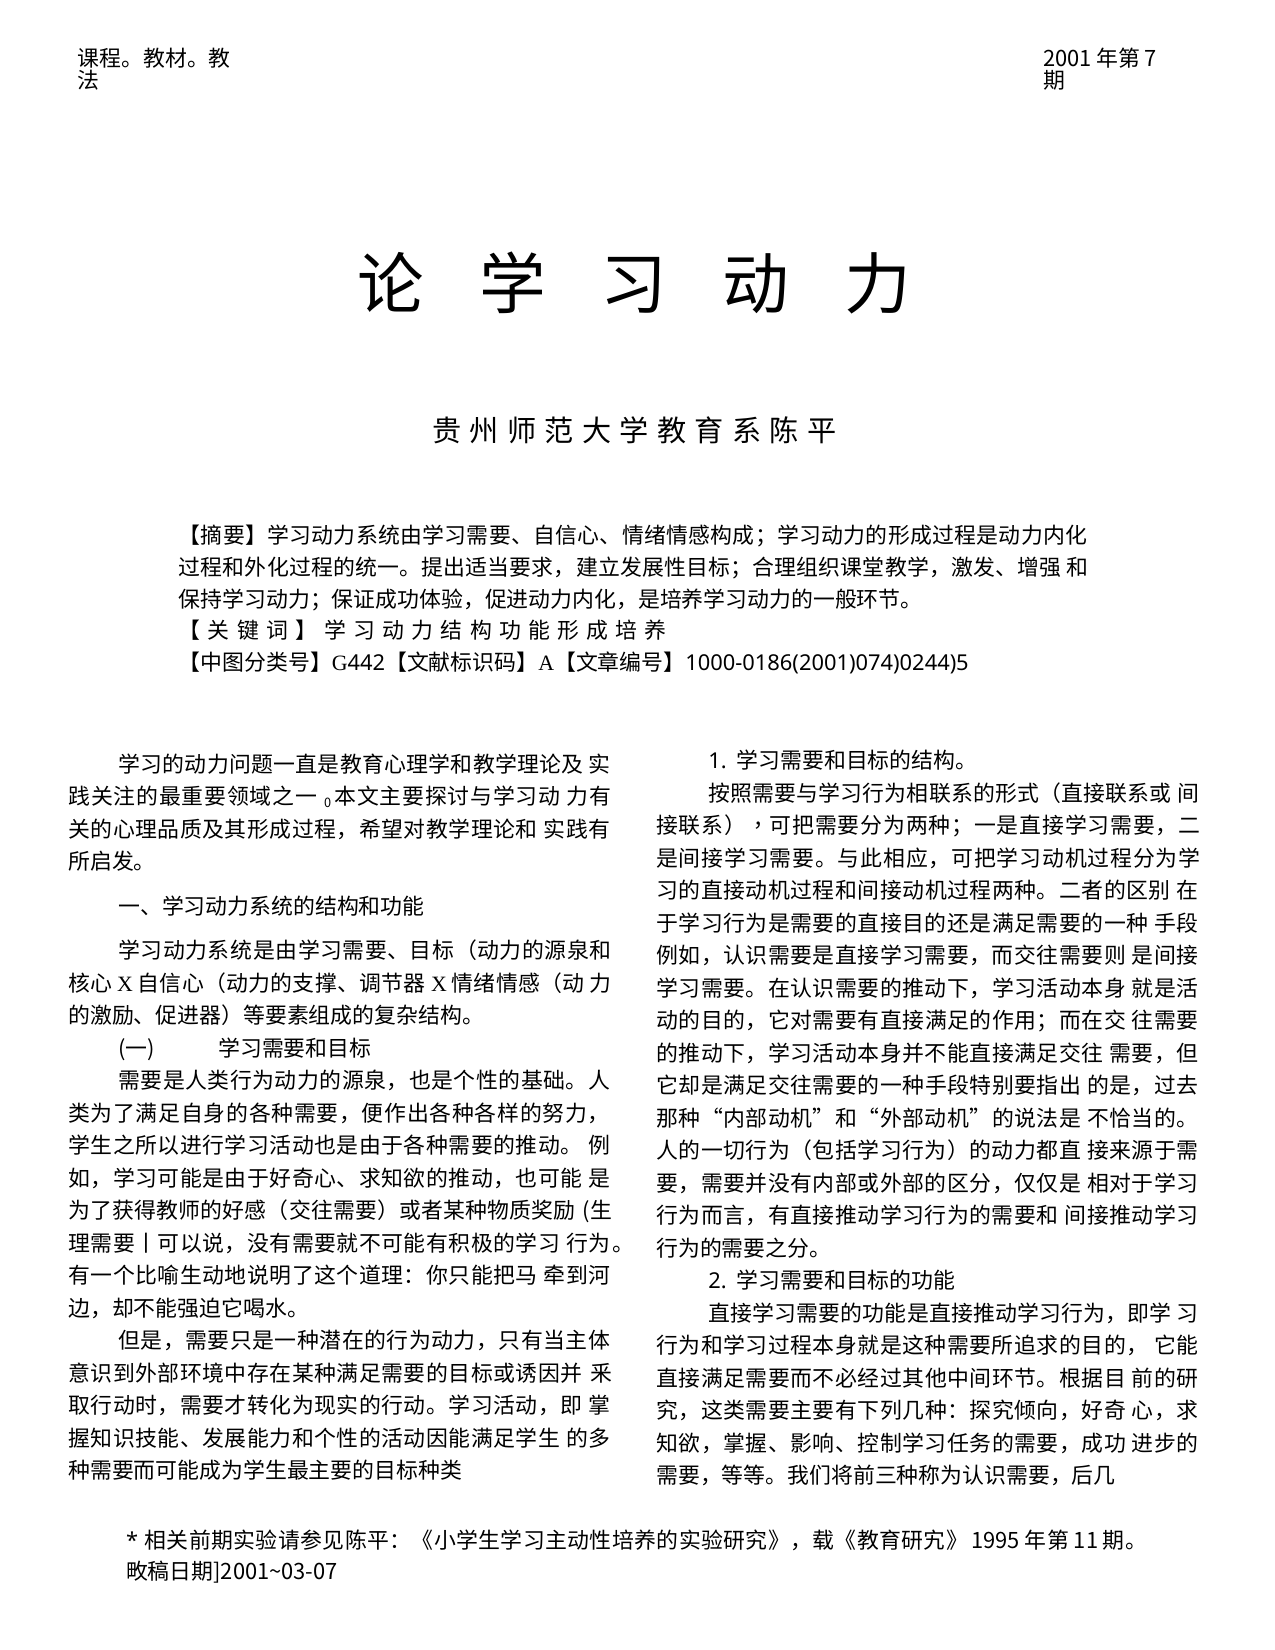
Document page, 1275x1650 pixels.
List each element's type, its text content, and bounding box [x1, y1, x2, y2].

text 直接学习需要的功能是直接推动学习行为，即学 习行为和学习过程本身就是这种需要所追求的目的， 它能直接满足需要而不必经过其他中间环节。根据目 前的研究，这类需要主要有下列几种：探究倾向，好奇 心，求知欲，掌握、影响、控制学习任务的需要，成功 进步的需要，等等。我们将前三种称为认识需要，后几 [656, 1296, 1200, 1491]
text 但是，需要只是一种潜在的行为动力，只有当主体 意识到外部环境中存在某种满足需要的目标或诱因并 釆取行动时，需要才转化为现实的行动。学习活动，即 掌握知识技能、发展能力和个性的活动因能满足学生 的多种需要而可能成为学生最主要的目标种类 [68, 1323, 612, 1485]
text 按照需要与学习行为相联系的形式（直接联系或 间接联系），可把需要分为两种；一是直接学习需要，二 是间接学习需要。与此相应，可把学习动机过程分为学 习的直接动机过程和间接动机过程两种。二者的区别 在于学习行为是需要的直接目的还是满足需要的一种 手段例如，认识需要是直接学习需要，而交往需要则 是间接学习需要。在认识需要的推动下，学习活动本身 就是活动的目的，它对需要有直接满足的作用；而在交 往需要的推动下，学习活动本身并不能直接满足交往 需要，但它却是满足交往需要的一种手段特别要指出 的是，过去那种“内部动机”和“外部动机”的说法是 不恰当的。人的一切行为（包括学习行为）的动力都直 接来源于需要，需要并没有内部或外部的区分，仅仅是 相对于学习行为而言，有直接推动学习行为的需要和 间接推动学习行为的需要之分。 [656, 776, 1200, 1263]
text 【中图分类号】G442【文献标识码】A【文章编号】1000-0186(2001)074)0244)5 [178, 645, 1200, 677]
text 一、学习动力系统的结构和功能 [68, 897, 612, 919]
text 【摘要】学习动力系统由学习需要、自信心、情绪情感构成；学习动力的形成过程是动力内化 过程和外化过程的统一。提出适当要求，建立发展性目标；合理组织课堂教学，激发、增强 和保持学习动力；保证成功体验，促进动力内化，是培养学习动力的一般环节。 [178, 518, 1089, 613]
list 学习需要和目标的功能 [656, 1263, 1200, 1296]
text 学习的动力问题一直是教育心理学和教学理论及 实践关注的最重要领域之一 0本文主要探讨与学习动 力有关的心理品质及其形成过程，希望对教学理论和 实践有所启发。 [68, 746, 612, 876]
text 【关键词】学习动力结构功能形成培养 [178, 613, 1200, 645]
text 贵州师范大学教育系陈平 [68, 418, 1200, 448]
text 学习动力系统是由学习需要、目标（动力的源泉和 核心X自信心（动力的支撑、调节器X情绪情感（动 力的激励、促进器）等要素组成的复杂结构。 [68, 933, 612, 1030]
text 论学习动力 [68, 255, 1200, 321]
text 需要是人类行为动力的源泉，也是个性的基础。人 类为了满足自身的各种需要，便作出各种各样的努力， 学生之所以进行学习活动也是由于各种需要的推动。 例如，学习可能是由于好奇心、求知欲的推动，也可能 是为了获得教师的好感（交往需要）或者某种物质奖励 (生理需要丨可以说，没有需要就不可能有积极的学习 行为。有一个比喻生动地说明了这个道理：你只能把马 牵到河边，却不能强迫它喝水。 [68, 1063, 612, 1323]
list 学习需要和目标 [68, 1030, 612, 1063]
list 学习需要和目标的结构。 [656, 743, 1200, 776]
